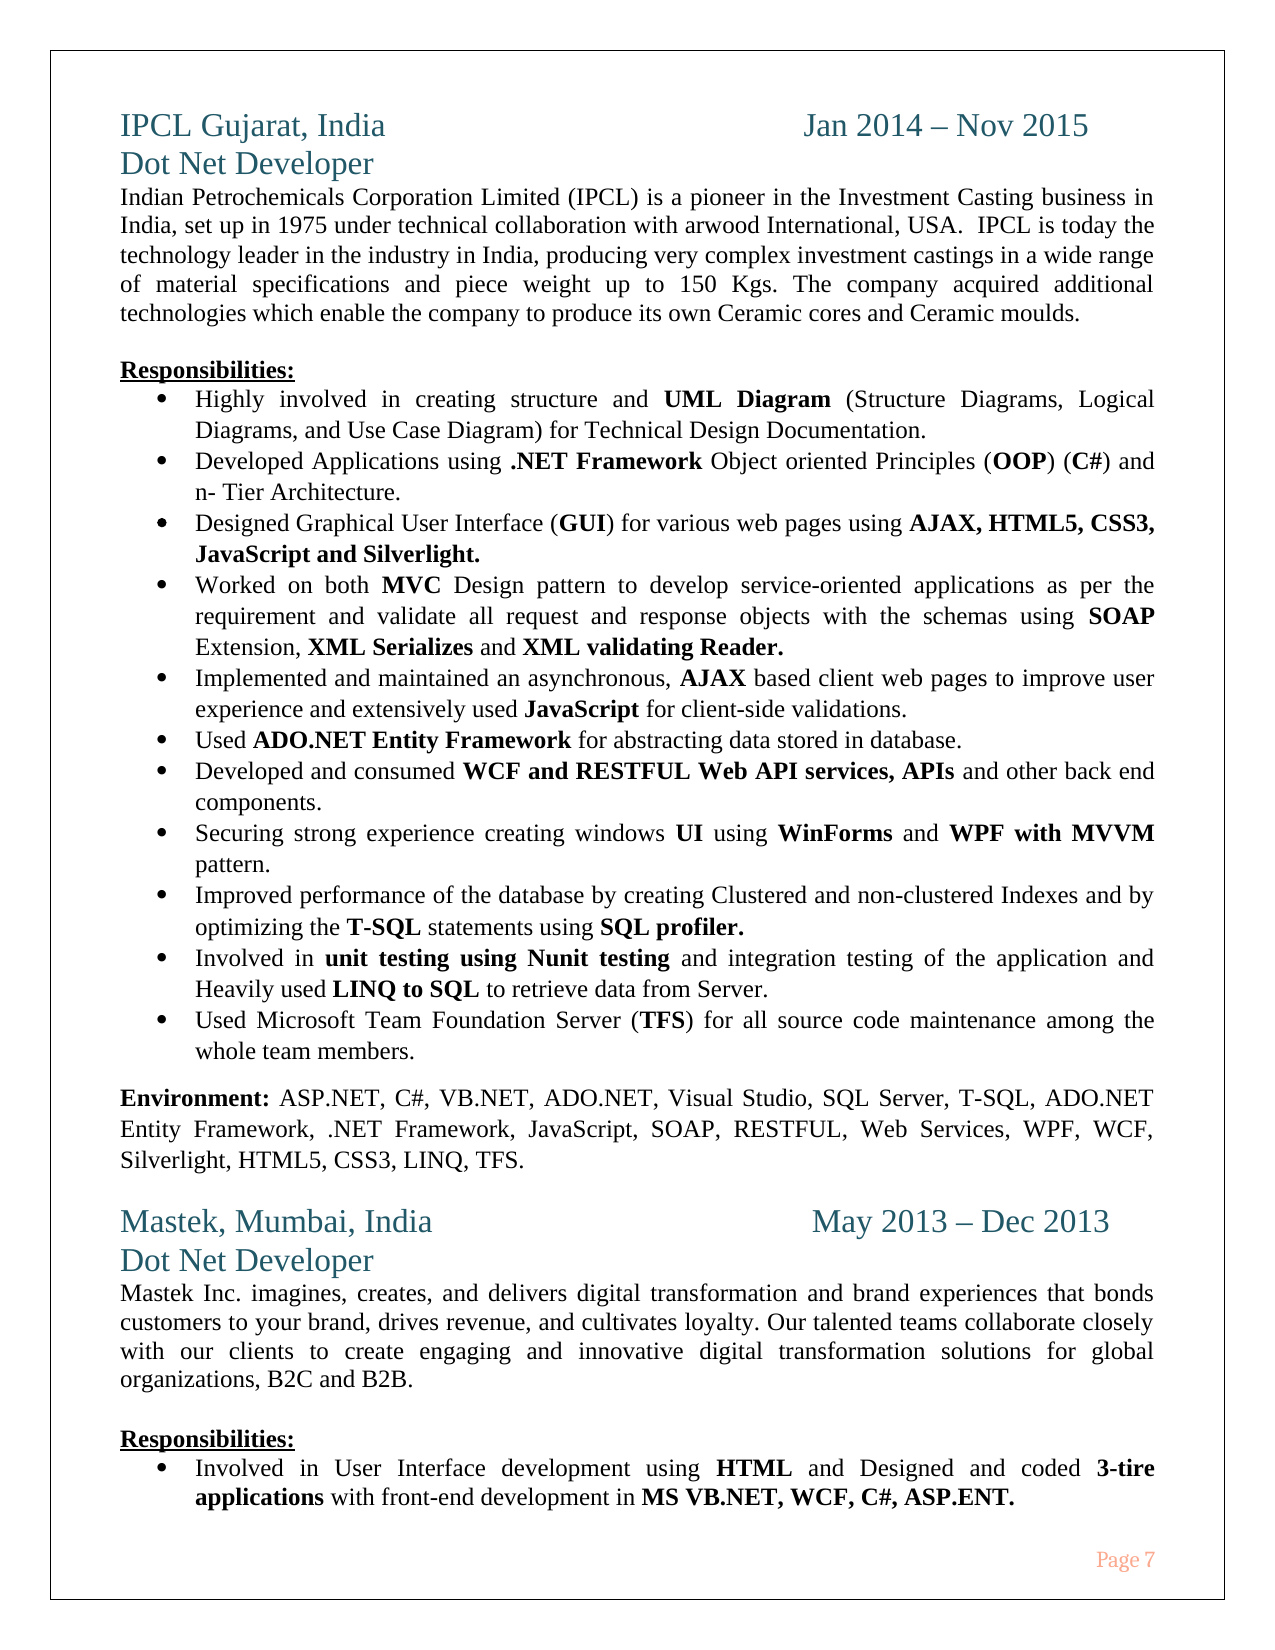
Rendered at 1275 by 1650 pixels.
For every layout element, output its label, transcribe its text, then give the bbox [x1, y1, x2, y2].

list Designed Graphical User Interface (GUI) for various web pages using AJAX, HTML5, CSS3, JavaScript and Silverlight. [157, 508, 1155, 568]
subtitle Responsibilities: [120, 355, 1155, 384]
list Implemented and maintained an asynchronous, AJAX based client web pages to improve user experience and extensively used JavaScript for client-side validations. [157, 663, 1155, 723]
subtitle IPCL Gujarat, India Jan 2014 – Nov 2015 [120, 105, 1155, 143]
list Highly involved in creating structure and UML Diagram (Structure Diagrams, Logical Diagrams, and Use Case Diagram) for Technical Design Documentation. [157, 384, 1155, 444]
subtitle Responsibilities: [120, 1424, 1155, 1453]
list Used Microsoft Team Foundation Server (TFS) for all source code maintenance among the whole team members. [157, 1005, 1155, 1064]
list Developed and consumed WCF and RESTFUL Web API services, APIs and other back end components. [157, 756, 1155, 816]
list Worked on both MVC Design pattern to develop service-oriented applications as per the requirement and validate all request and response objects with the schemas using SOAP Extension, XML Serializes and XML validating Reader. [157, 570, 1155, 661]
list Involved in unit testing using Nunit testing and integration testing of the application and Heavily used LINQ to SQL to retrieve data from Server. [157, 943, 1155, 1002]
list Securing strong experience creating windows UI using WinForms and WPF with MVVM pattern. [157, 818, 1155, 878]
subtitle Mastek, Mumbai, India May 2013 – Dec 2013 [120, 1202, 1155, 1240]
list Involved in User Interface development using HTML and Designed and coded 3-tire applications with front-end development in MS VB.NET, WCF, C#, ASP.ENT. [157, 1453, 1155, 1511]
text Mastek Inc. imagines, creates, and delivers digital transformation and brand experiences that bonds customers to your brand, drives revenue, and cultivates loyalty. Our talented teams collaborate closely with our clients to create engaging and innovative digital transformation solutions for global organizations, B2C and B2B. [120, 1278, 1155, 1393]
subtitle Dot Net Developer [120, 143, 1155, 182]
list Improved performance of the database by creating Clustered and non-clustered Indexes and by optimizing the T-SQL statements using SQL profiler. [157, 881, 1155, 940]
subtitle Indian Petrochemicals Corporation Limited (IPCL) is a pioneer in the Investment Casting business in India, set up in 1975 under technical collaboration with arwood International, USA. IPCL is today the technology leader in the industry in India, producing very complex investment castings in a wide range of material specifications and piece weight up to 150 Kgs. The company acquired additional technologies which enable the company to produce its own Ceramic cores and Ceramic moulds. [120, 182, 1155, 326]
list Developed Applications using .NET Framework Object oriented Principles (OOP) (C#) and n- Tier Architecture. [157, 446, 1155, 506]
subtitle Dot Net Developer [120, 1240, 1155, 1278]
text Environment: ASP.NET, C#, VB.NET, ADO.NET, Visual Studio, SQL Server, T-SQL, ADO.NET Entity Framework, .NET Framework, JavaScript, SOAP, RESTFUL, Web Services, WPF, WCF, Silverlight, HTML5, CSS3, LINQ, TFS. [120, 1083, 1155, 1174]
list Used ADO.NET Entity Framework for abstracting data stored in database. [157, 725, 1155, 754]
